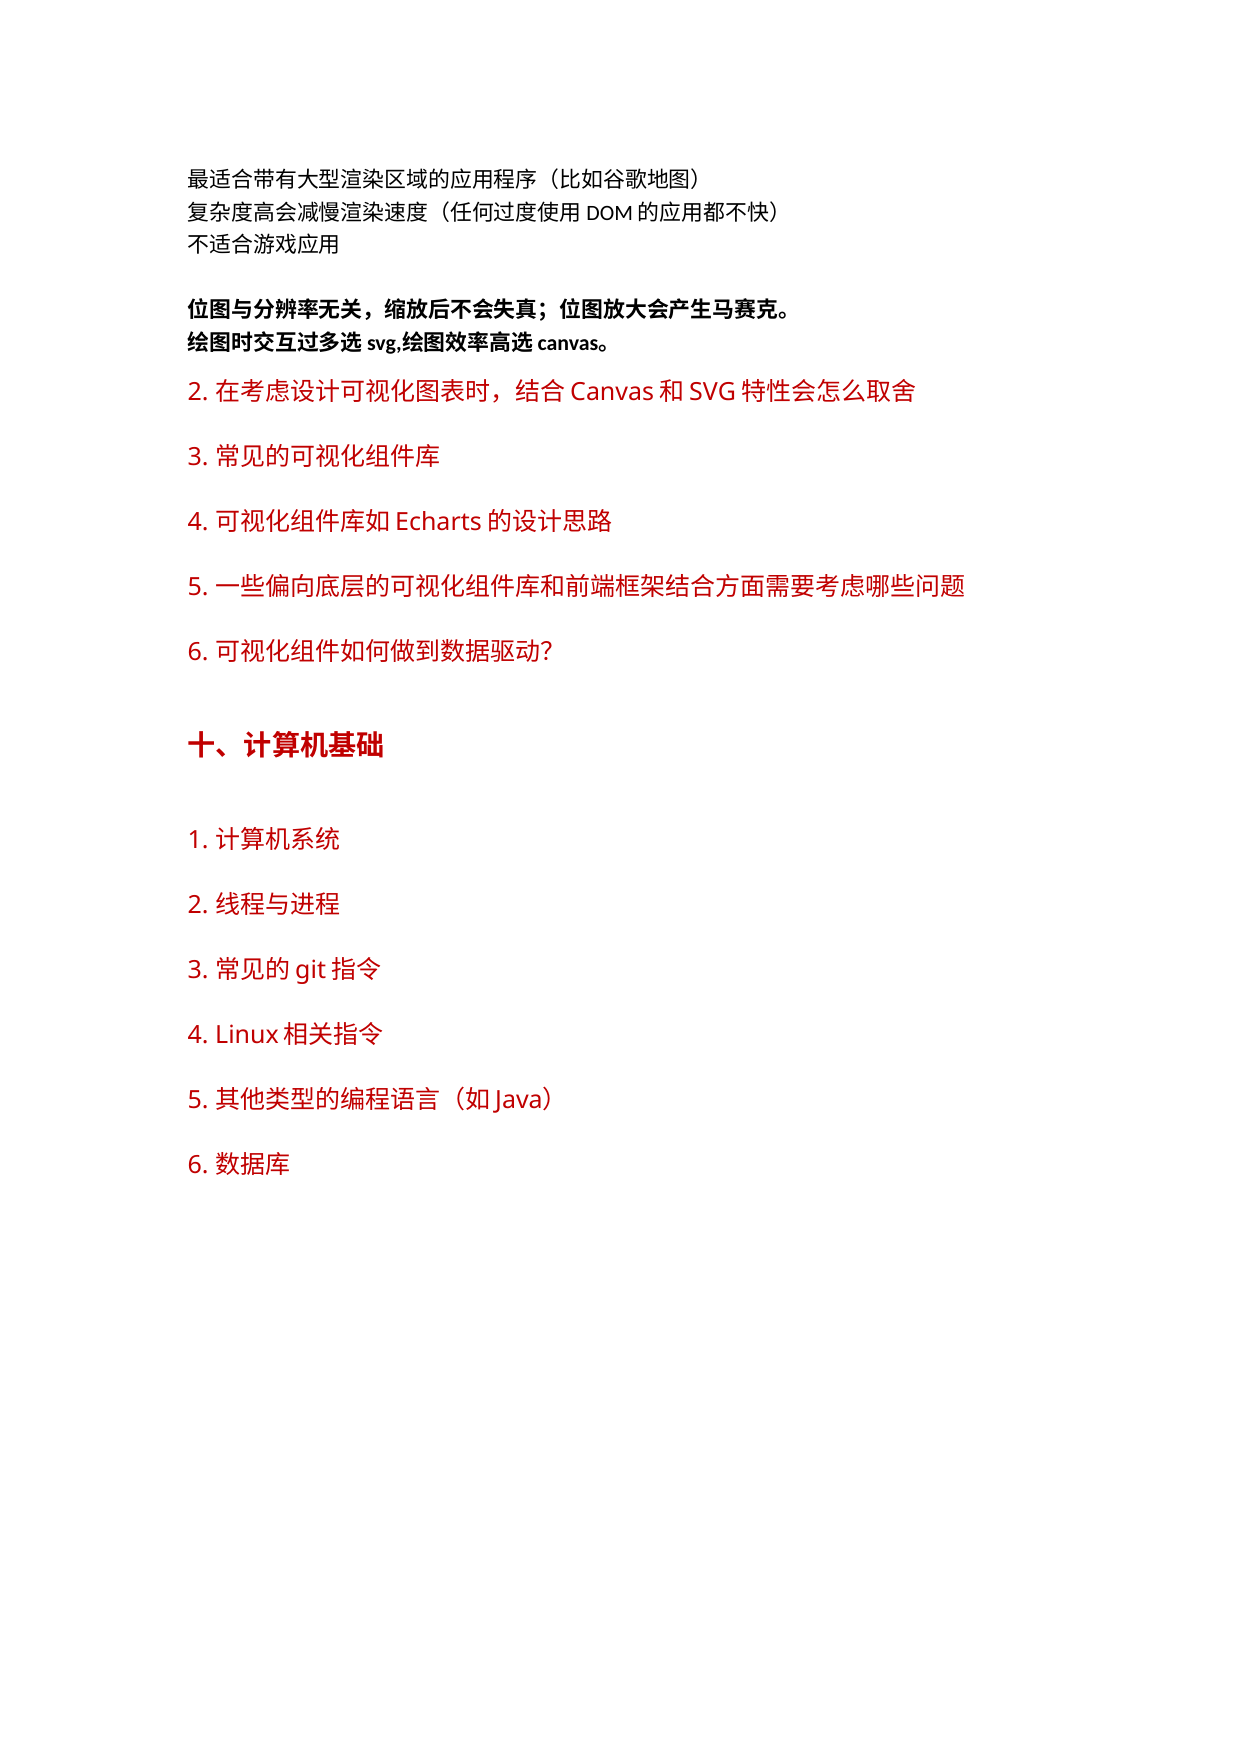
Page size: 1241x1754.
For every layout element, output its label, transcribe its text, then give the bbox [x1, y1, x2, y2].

text 最适合带有大型渲染区域的应用程序（比如谷歌地图） [187, 162, 1053, 194]
text 1. 计算机系统 2. 线程与进程 3. 常见的git指令 4. Linux相关指令 5. 其他类型的编程语言（如Java） 6. 数据库 [187, 805, 1053, 1195]
text 位图与分辨率无关，缩放后不会失真；位图放大会产生马赛克。 [187, 292, 1053, 324]
text 不适合游戏应用 [187, 227, 1053, 259]
text 绘图时交互过多选svg,绘图效率高选canvas。 2. 在考虑设计可视化图表时，结合Canvas和SVG特性会怎么取舍 3. 常见的可视化组件库 4. 可视化组件库如Echarts的设计思路 5. 一些偏向底层的可视化组件库和前端框架结合方面需要考虑哪些问题 6. 可视化组件如何做到数据驱动？ [187, 324, 1053, 682]
subtitle 十、计算机基础 [187, 711, 1053, 776]
text 复杂度高会减慢渲染速度（任何过度使用 DOM 的应用都不快） [187, 194, 1053, 227]
